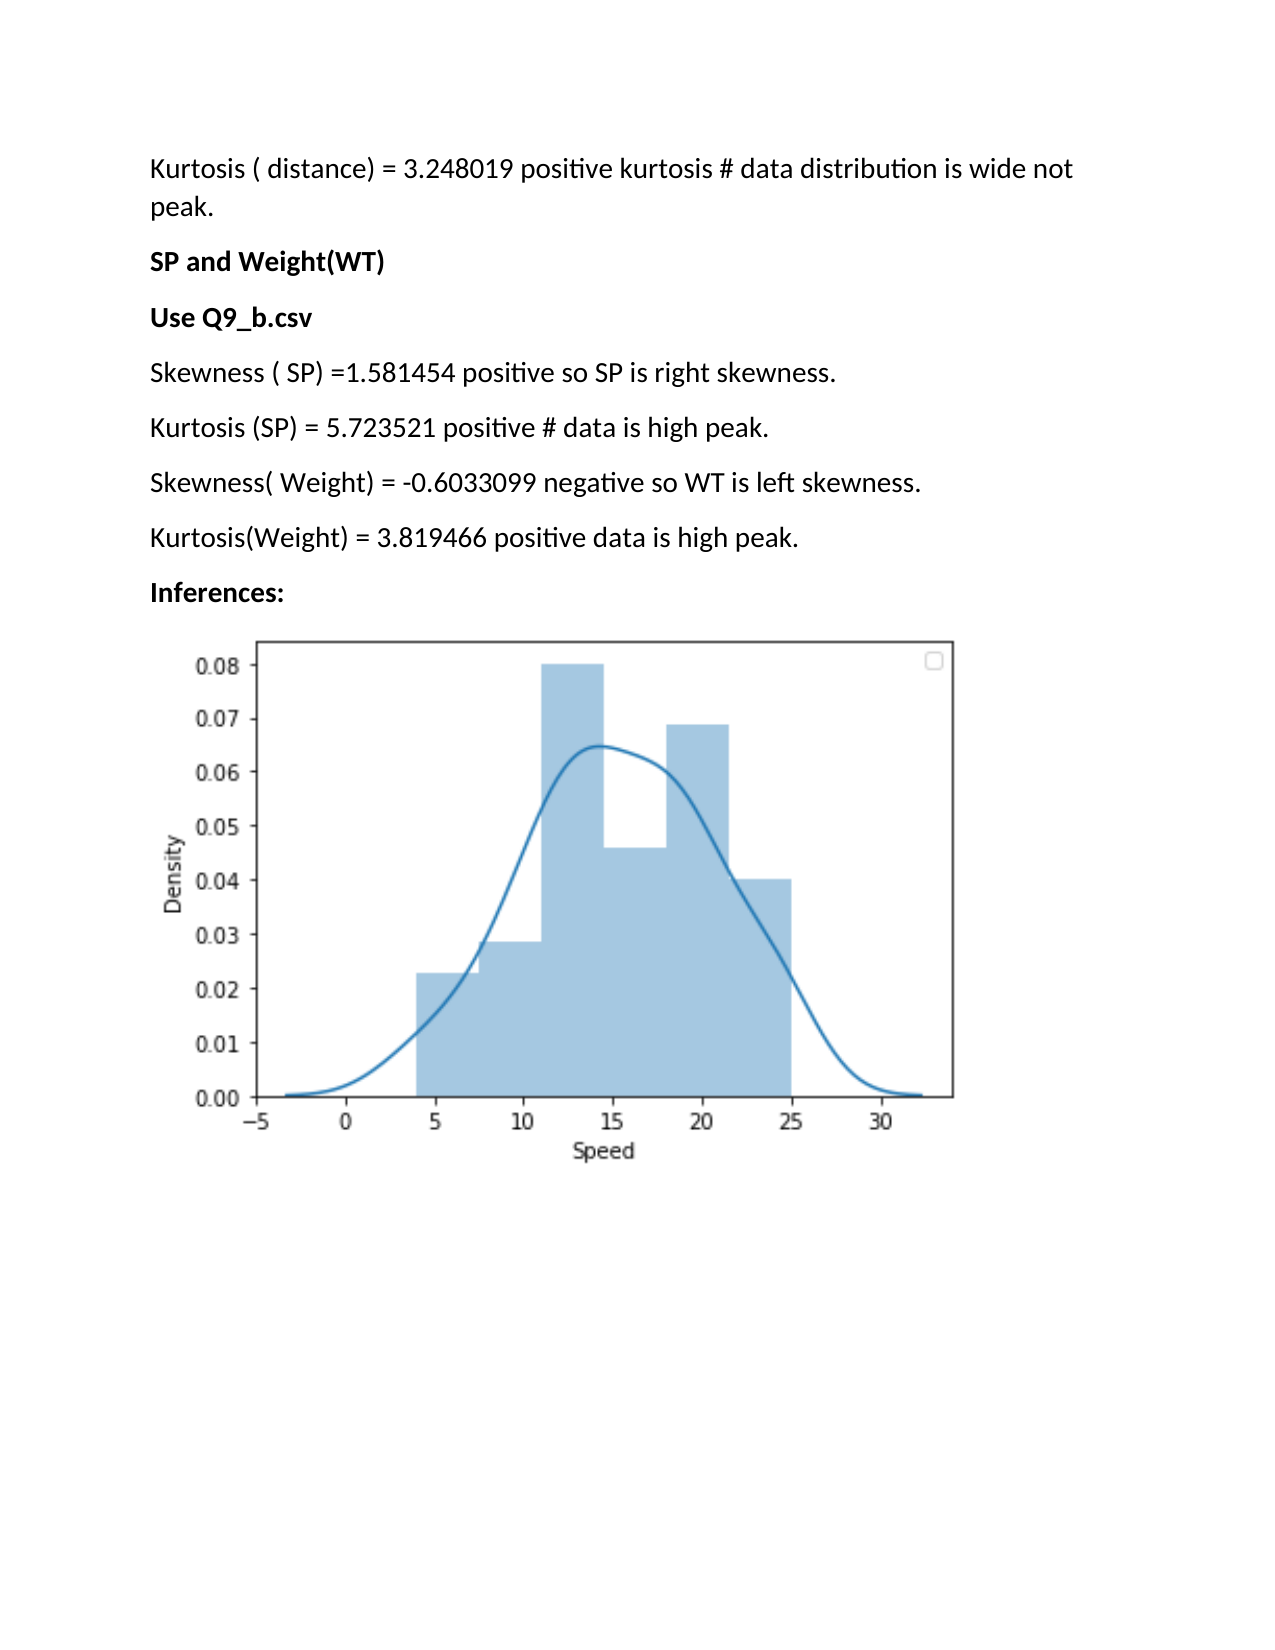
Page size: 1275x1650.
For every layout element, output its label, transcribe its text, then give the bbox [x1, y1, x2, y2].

text Kurtosis ( distance) = 3.248019 positive kurtosis # data distribution is wide not peak. [150, 150, 1125, 224]
text Use Q9_b.csv [150, 299, 1125, 334]
text Skewness( Weight) = -0.6033099 negative so WT is left skewness. [150, 464, 1125, 499]
text Kurtosis(Weight) = 3.819466 positive data is high peak. [150, 519, 1125, 555]
text Kurtosis (SP) = 5.723521 positive # data is high peak. [150, 409, 1125, 444]
picture [150, 629, 967, 1176]
text Inferences: [150, 574, 1125, 610]
text Skewness ( SP) =1.581454 positive so SP is right skewness. [150, 354, 1125, 389]
text SP and Weight(WT) [150, 243, 1125, 279]
